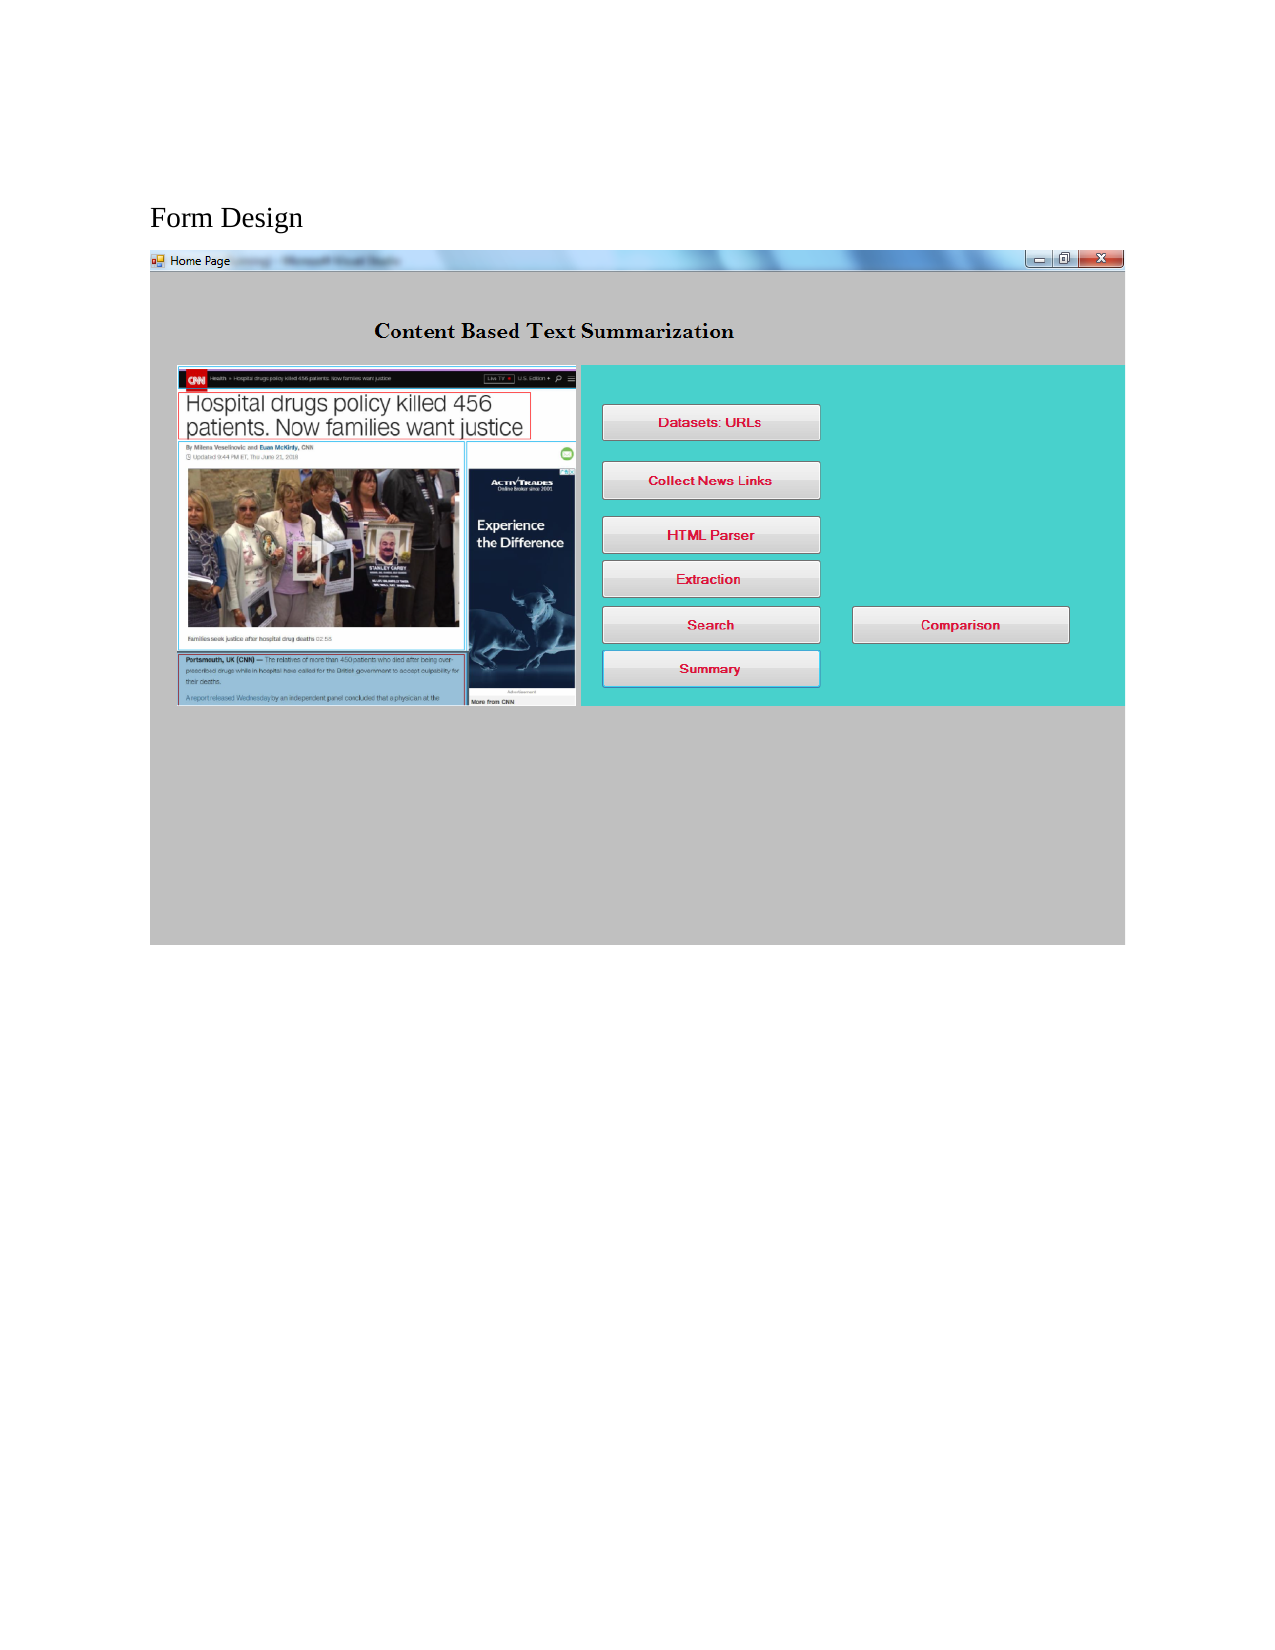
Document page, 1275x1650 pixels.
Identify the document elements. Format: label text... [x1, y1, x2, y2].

text Form Design [150, 200, 1125, 234]
picture [150, 250, 1125, 945]
